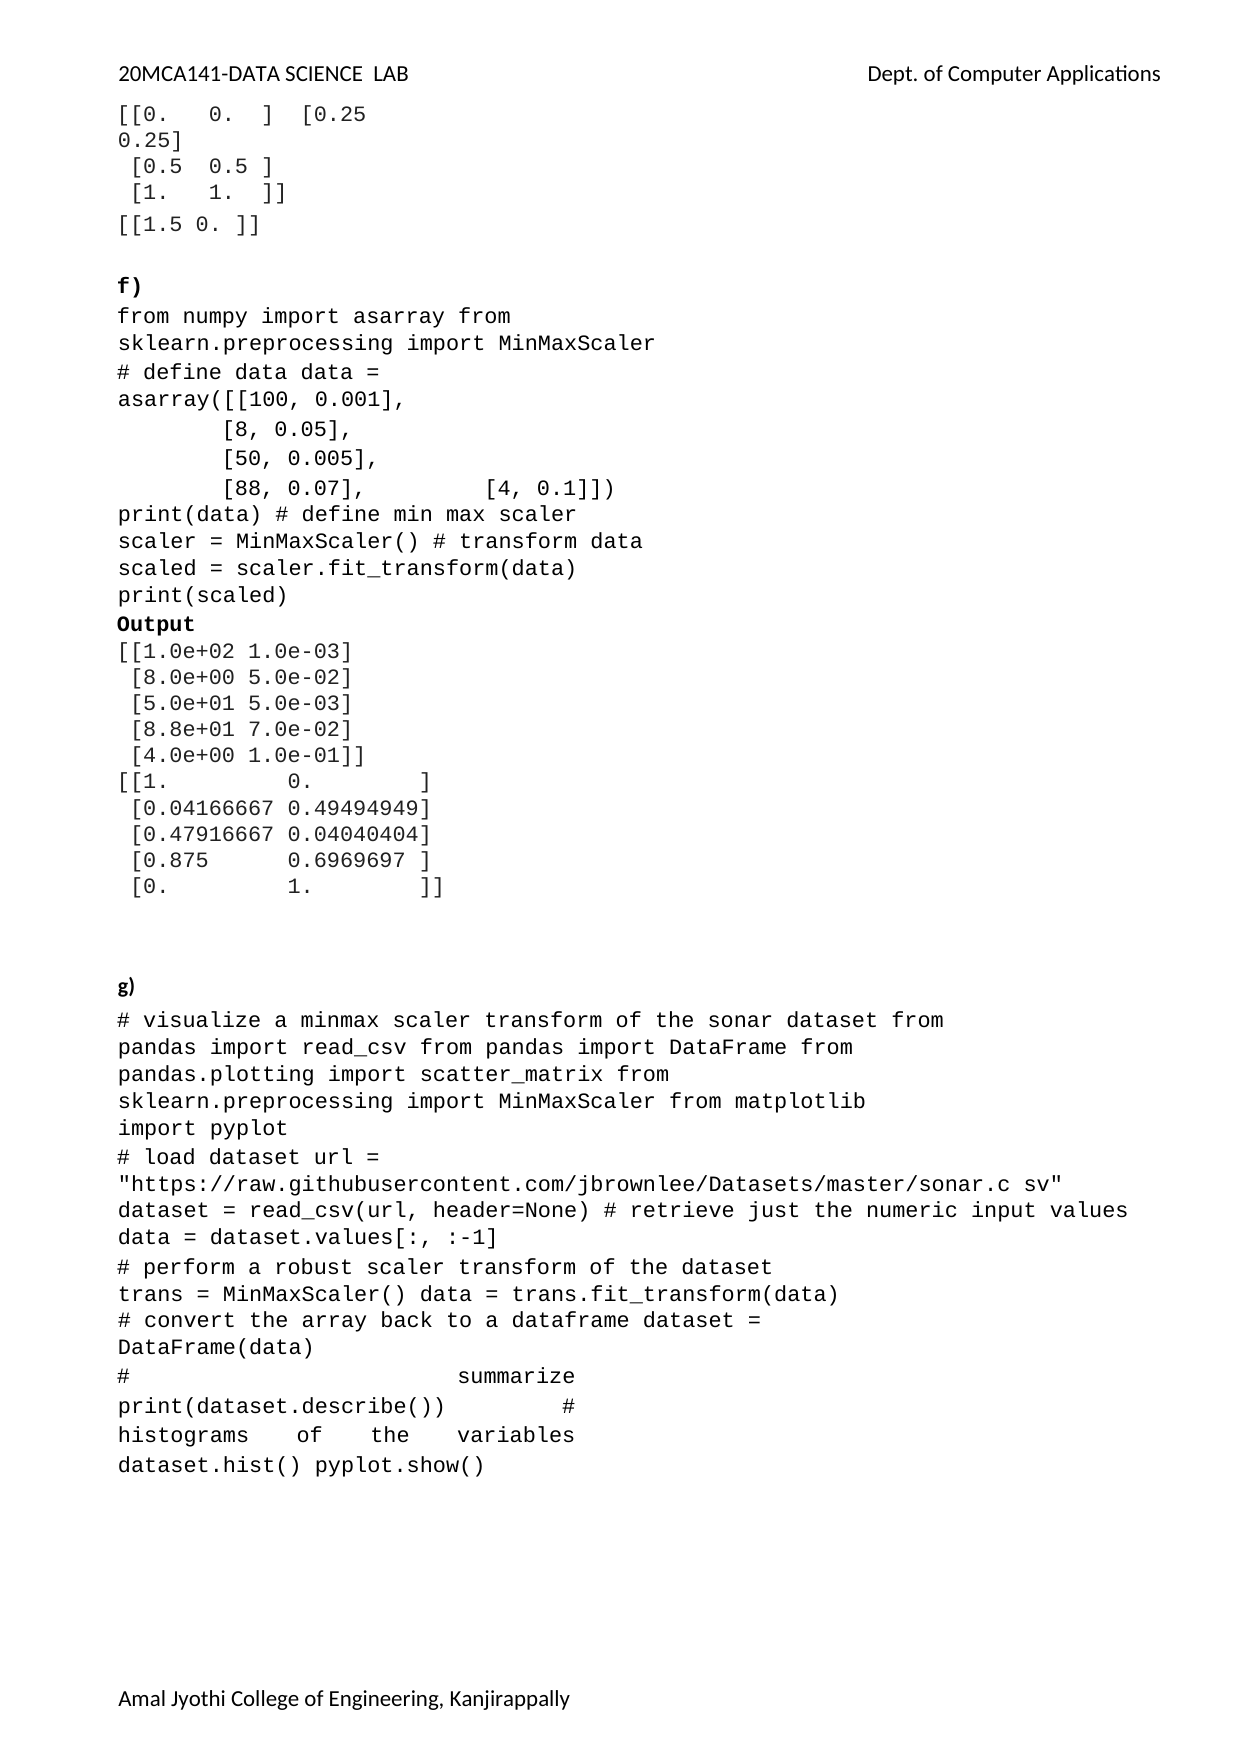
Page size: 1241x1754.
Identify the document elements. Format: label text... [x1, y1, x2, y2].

text [4.0e+00 1.0e-01]] [117, 744, 1156, 769]
text [8.0e+00 5.0e-02] [117, 666, 1156, 691]
text [0. 1. ]] [117, 875, 1156, 900]
text [50, 0.005], [117, 447, 1166, 472]
text [8, 0.05], [117, 418, 1166, 442]
text # summarize print(dataset.describe()) # histograms of the variables dataset.hist() pyplot.show() [117, 1366, 575, 1479]
text [1. 1. ]] [117, 181, 1156, 206]
text [[1.5 0. ]] [117, 213, 1156, 238]
text [0.875 0.6969697 ] [117, 849, 1156, 874]
text # perform a robust scaler transform of the dataset trans = MinMaxScaler() data = trans.fit_transform(data) # convert the array back to a dataframe dataset = DataFrame(data) [117, 1256, 850, 1361]
text from numpy import asarray from sklearn.preprocessing import MinMaxScaler [117, 305, 799, 357]
text [5.0e+01 5.0e-03] [117, 692, 1156, 717]
text Output [117, 613, 1167, 638]
text [8.8e+01 7.0e-02] [117, 718, 1156, 743]
text # load dataset url = "https://raw.githubusercontent.com/jbrownlee/Datasets/master/sonar.c sv" dataset = read_csv(url, header=None) # retrieve just the numeric input values data = dataset.values[:, :-1] [117, 1146, 1166, 1251]
text f) [117, 276, 1167, 300]
text # define data data = asarray([[100, 0.001], [117, 361, 575, 413]
text [0.5 0.5 ] [117, 155, 1156, 180]
text [0.04166667 0.49494949] [117, 797, 1156, 822]
text [0.47916667 0.04040404] [117, 823, 1156, 848]
text [[0. 0. ] [0.25 0.25] [117, 103, 430, 154]
subtitle g) [118, 972, 1167, 999]
text [88, 0.07], [4, 0.1]]) print(data) # define min max scaler scaler = MinMaxScaler() # transform data scaled = scaler.fit_transform(data) print(scaled) [117, 477, 653, 608]
text [[1.0e+02 1.0e-03] [117, 640, 1156, 665]
text # visualize a minmax scaler transform of the sonar dataset from pandas import read_csv from pandas import DataFrame from pandas.plotting import scatter_matrix from sklearn.preprocessing import MinMaxScaler from matplotlib import pyplot [117, 1009, 957, 1141]
text [[1. 0. ] [117, 771, 1156, 796]
